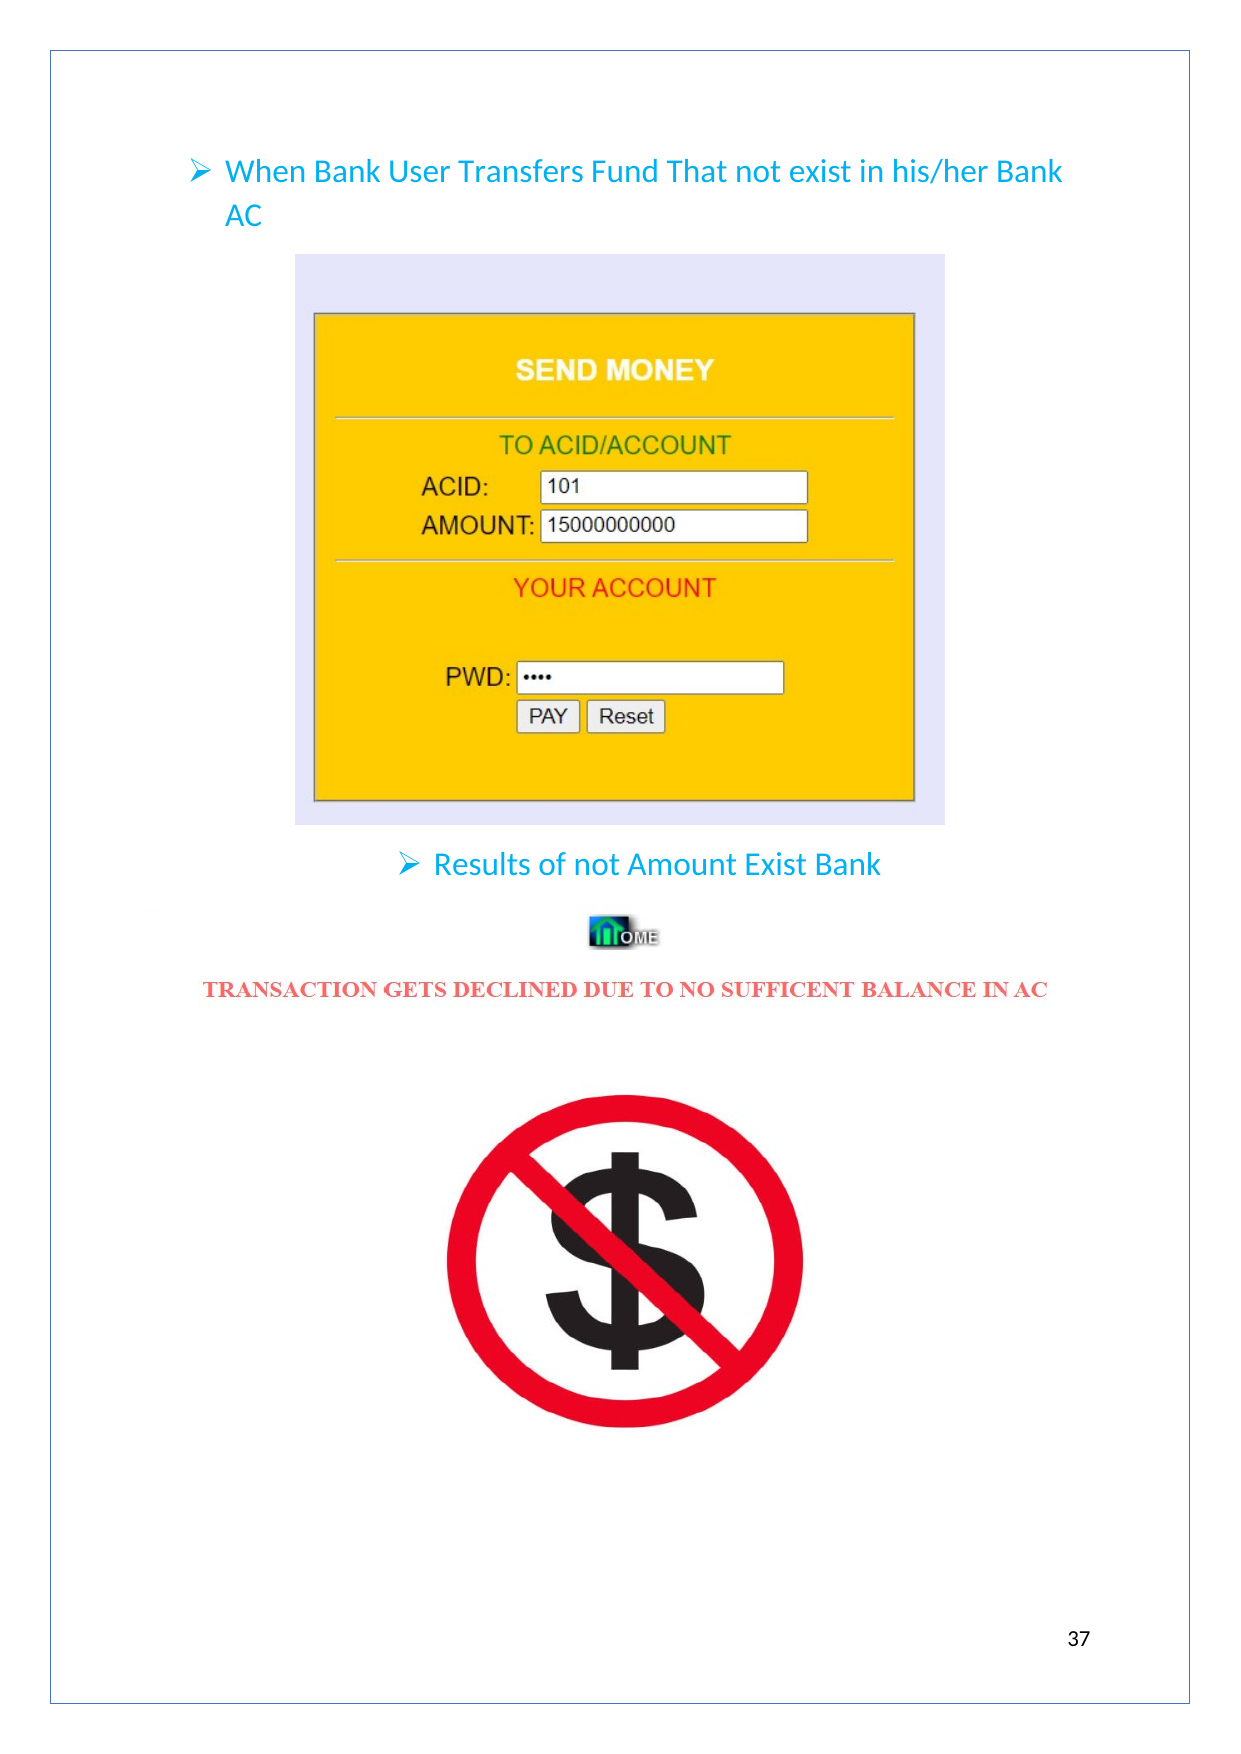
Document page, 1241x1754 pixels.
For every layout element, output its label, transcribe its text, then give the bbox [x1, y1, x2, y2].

picture [150, 904, 1091, 1487]
list Results of not Amount Exist Bank [187, 843, 1090, 884]
picture [190, 158, 208, 169]
list When Bank User Transfers Fund That not exist in his/her Bank AC [187, 150, 1090, 235]
picture [295, 254, 945, 825]
picture [401, 853, 417, 862]
